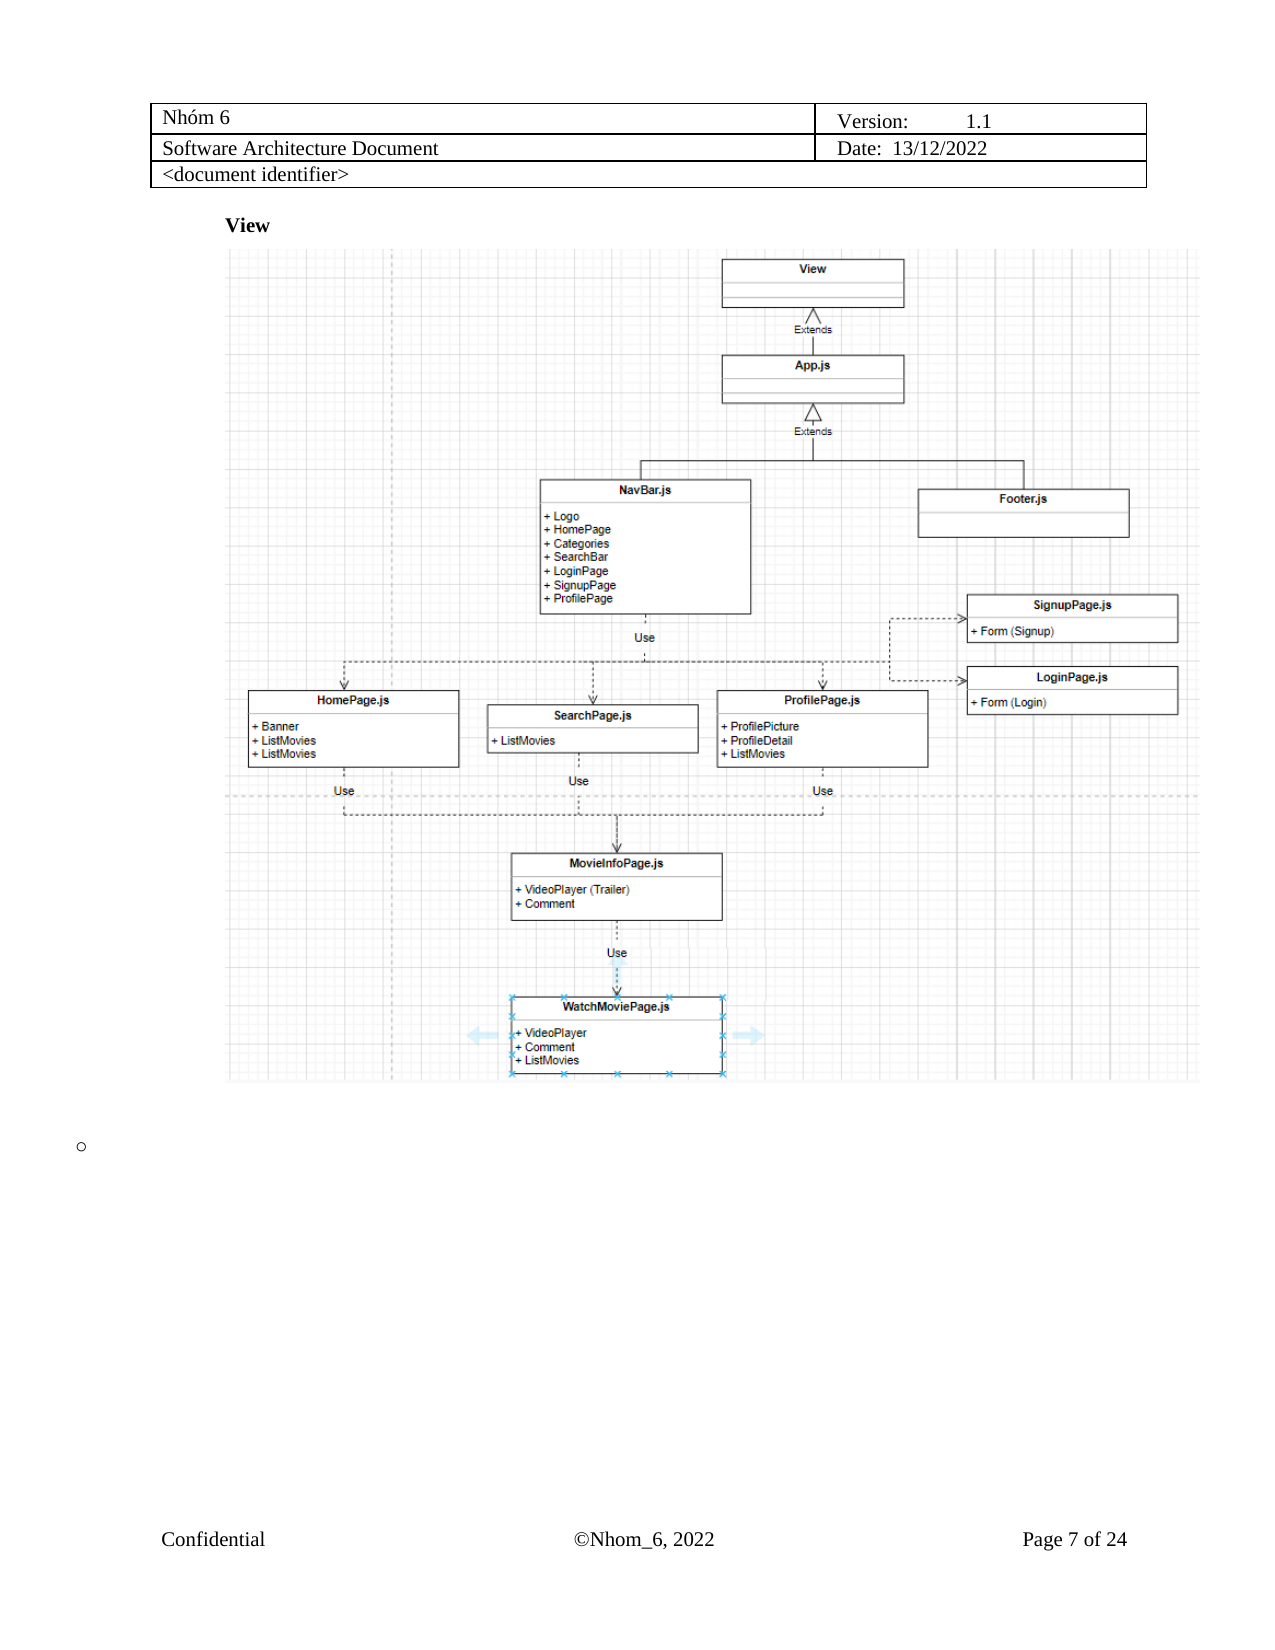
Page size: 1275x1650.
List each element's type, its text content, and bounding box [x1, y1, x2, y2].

text View [225, 212, 1125, 237]
picture [225, 249, 1200, 1083]
